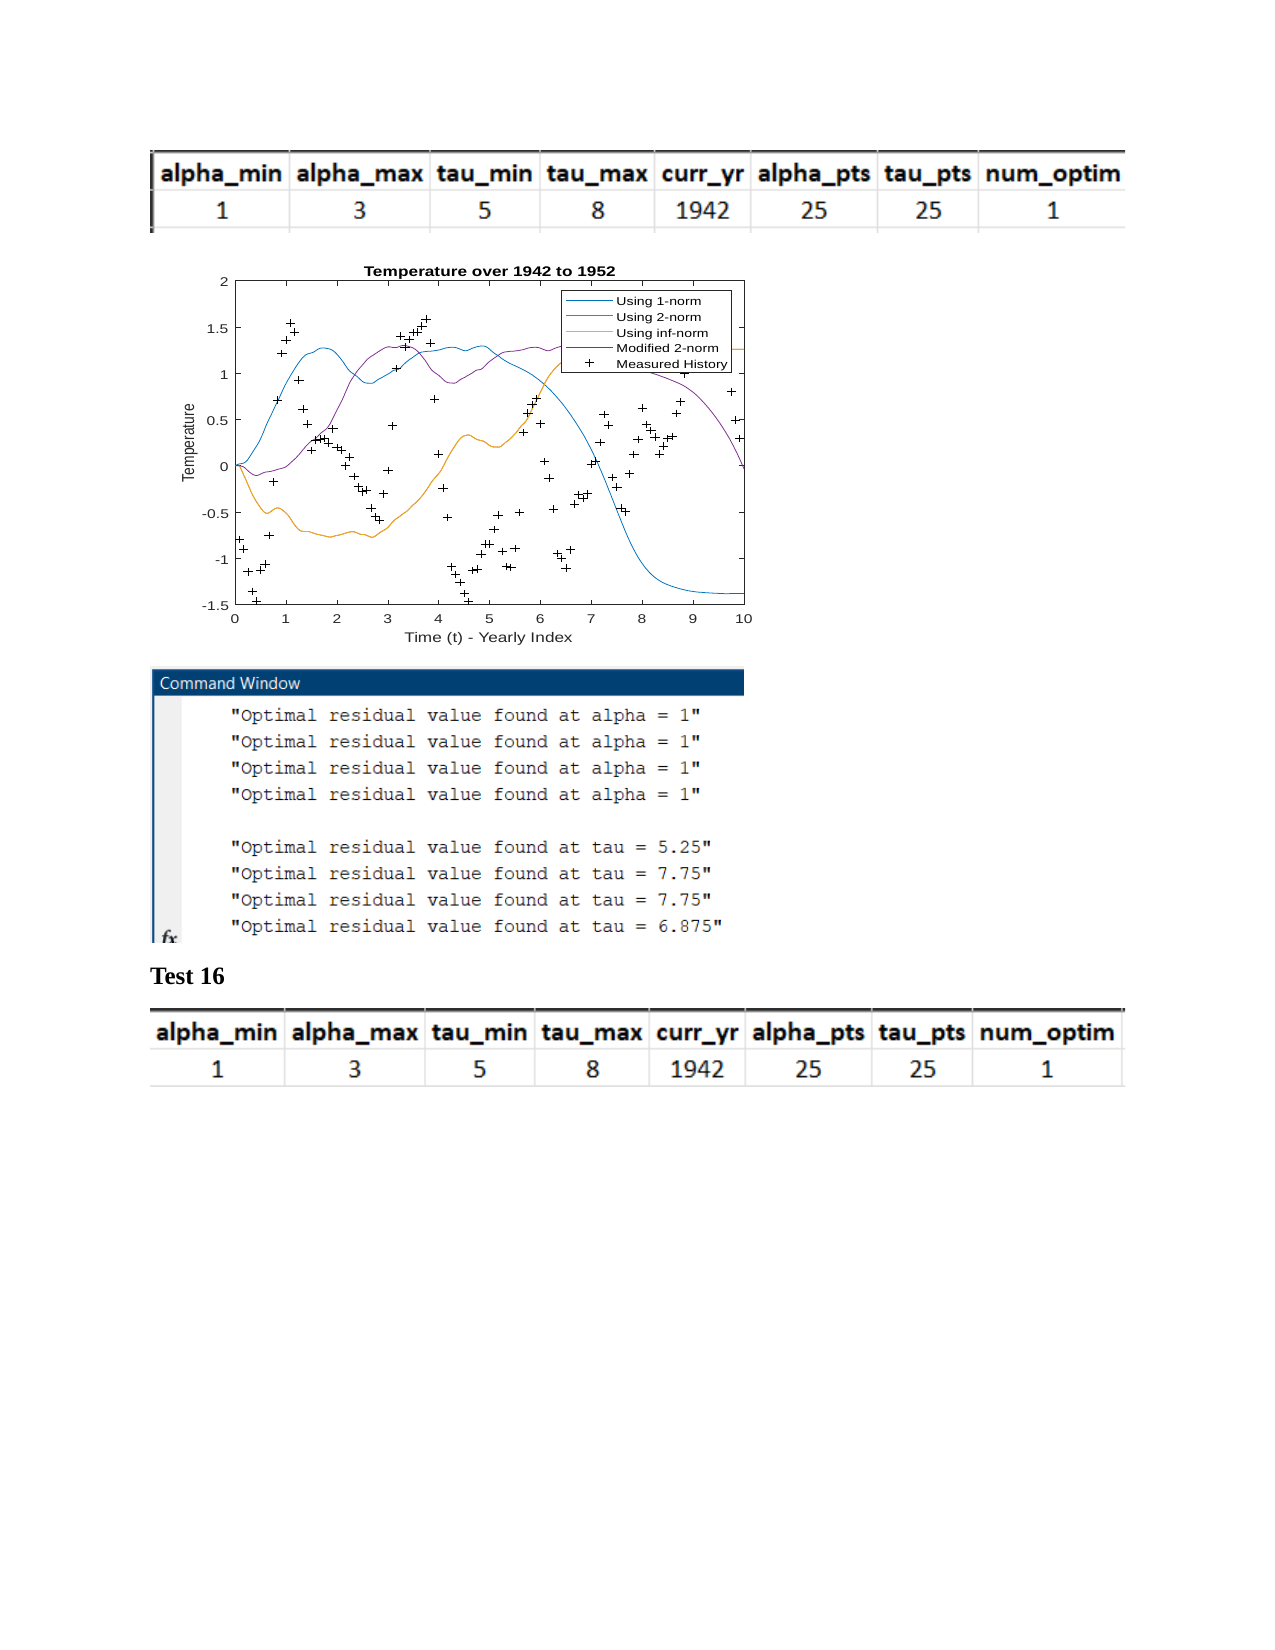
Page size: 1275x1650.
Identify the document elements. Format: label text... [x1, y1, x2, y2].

picture [150, 150, 1125, 233]
picture [150, 666, 744, 943]
picture [150, 1008, 1125, 1087]
text Test 16 [150, 961, 1125, 990]
